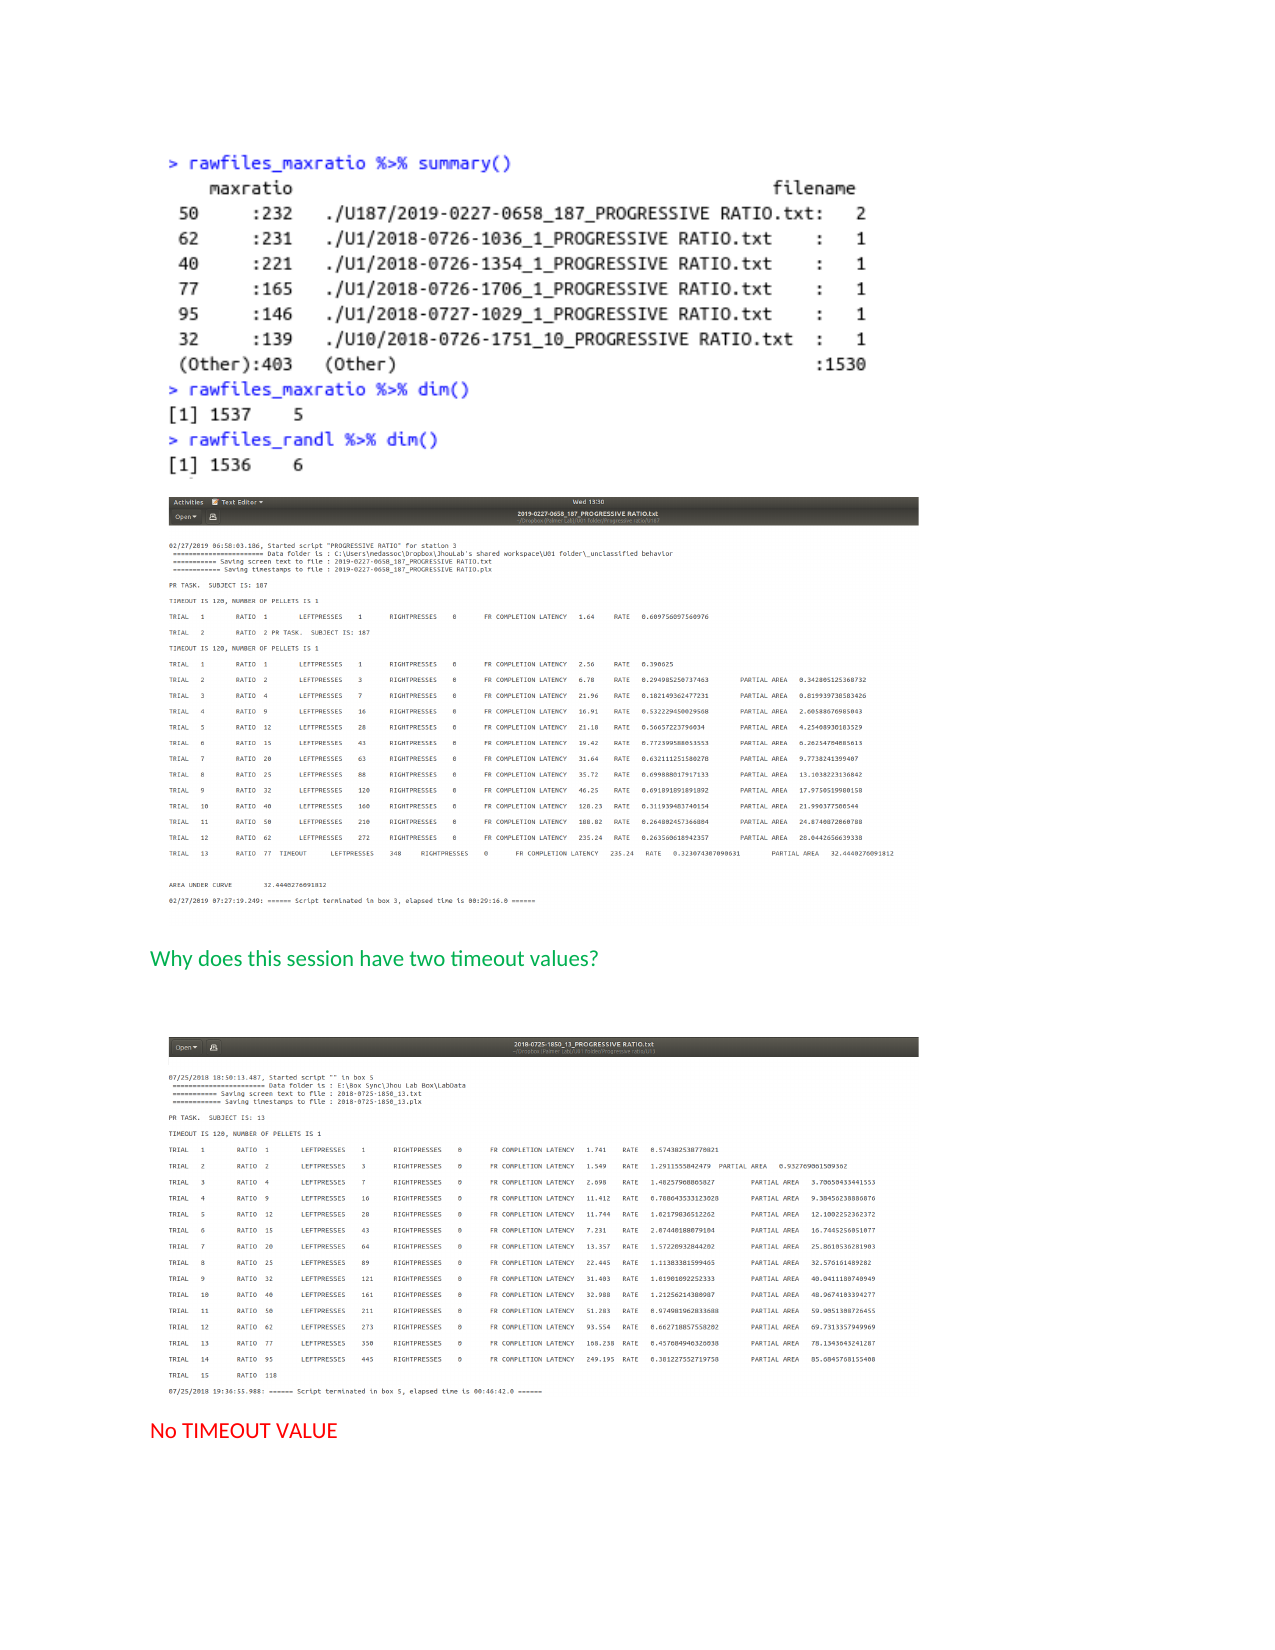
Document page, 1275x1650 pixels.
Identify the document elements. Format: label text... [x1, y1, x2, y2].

text No TIMEOUT VALUE [150, 1416, 1125, 1444]
text Why does this session have two timeout values? [150, 944, 1125, 972]
